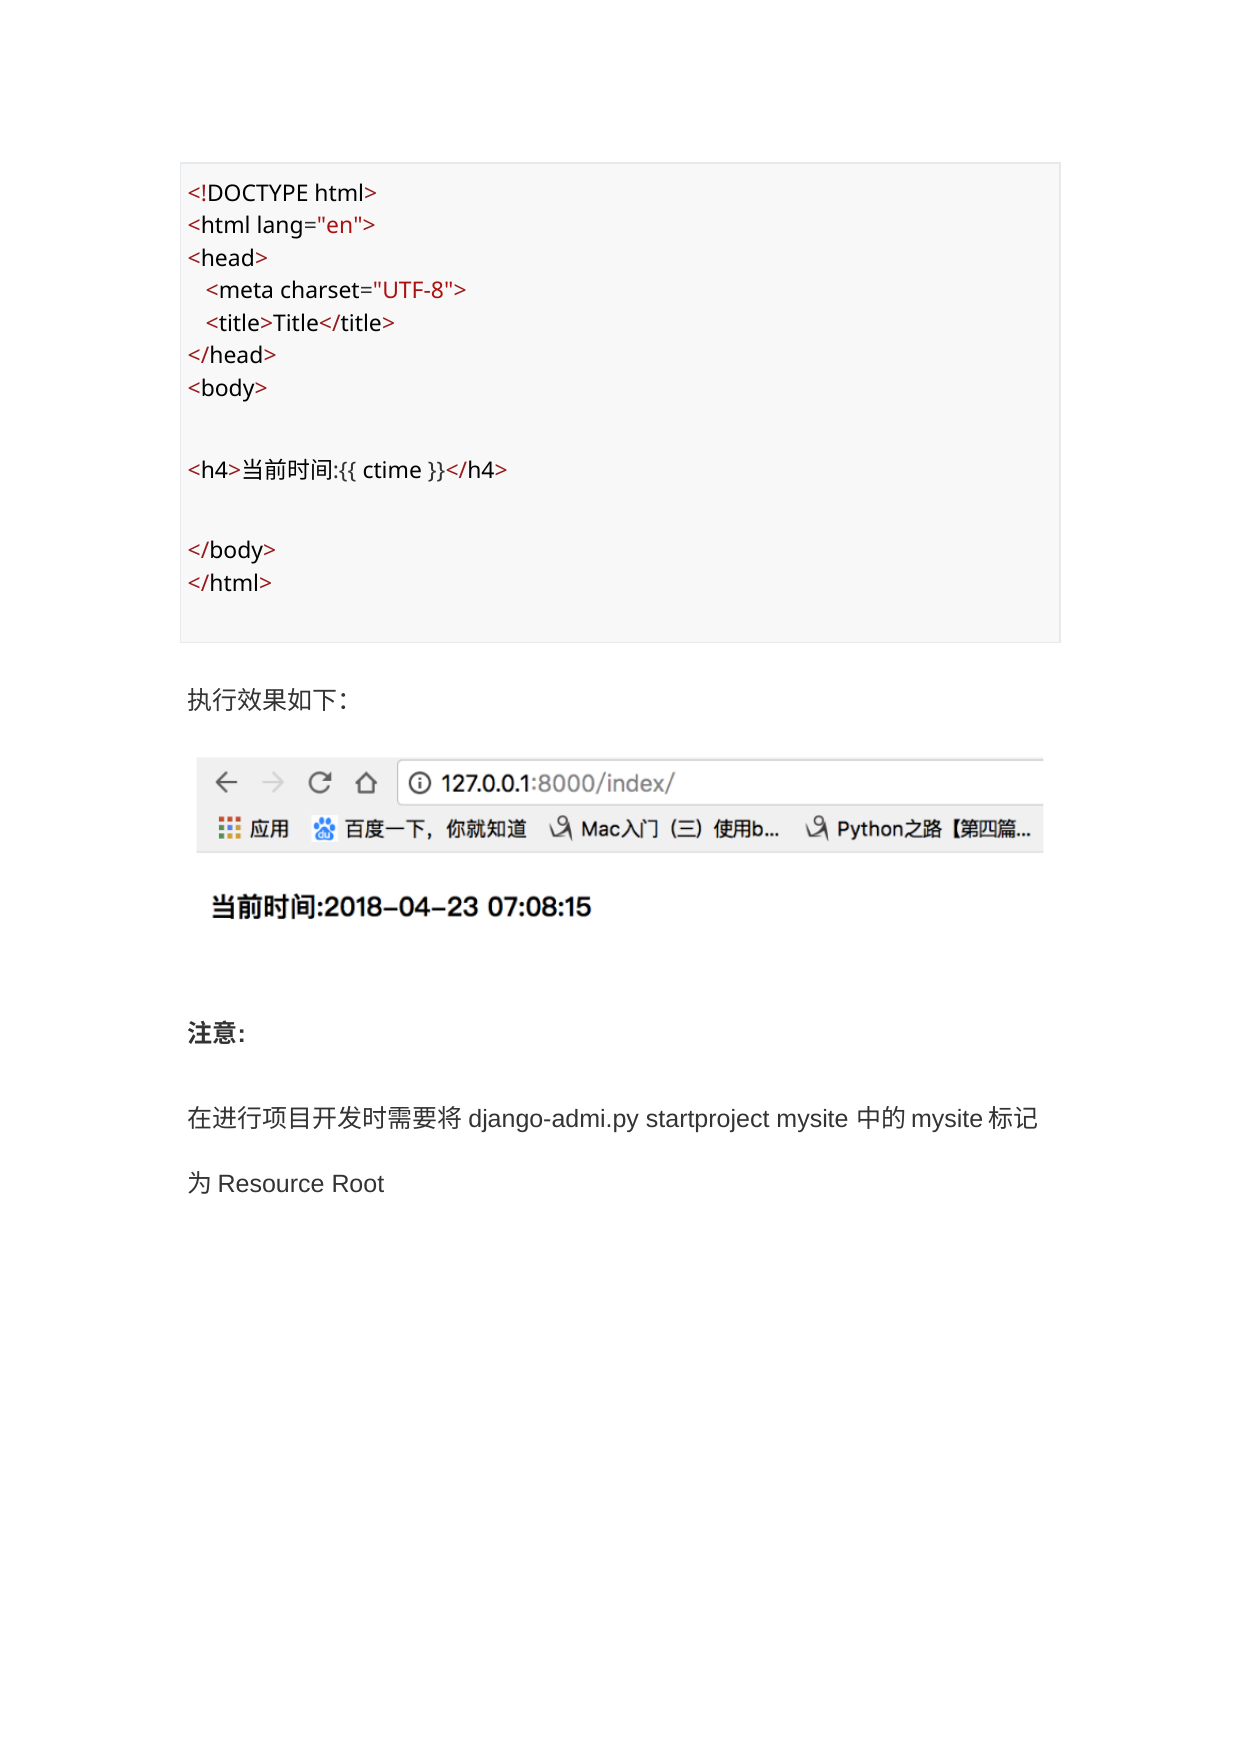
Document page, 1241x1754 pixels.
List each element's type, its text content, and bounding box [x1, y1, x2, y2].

text 注意: [187, 999, 1053, 1064]
picture [187, 751, 1053, 949]
text 在进行项目开发时需要将 django-admi.py startproject mysite 中的mysite标记为Resource Root [187, 1084, 1053, 1214]
text <!DOCTYPE html> <html lang="en"> <head> <meta charset="UTF-8"> <title>Title</title> </head> <body> ​ <h4>当前时间:{{ ctime }}</h4> ​ </body> </html> ​ [181, 164, 1059, 642]
text 执行效果如下： [187, 666, 1053, 731]
